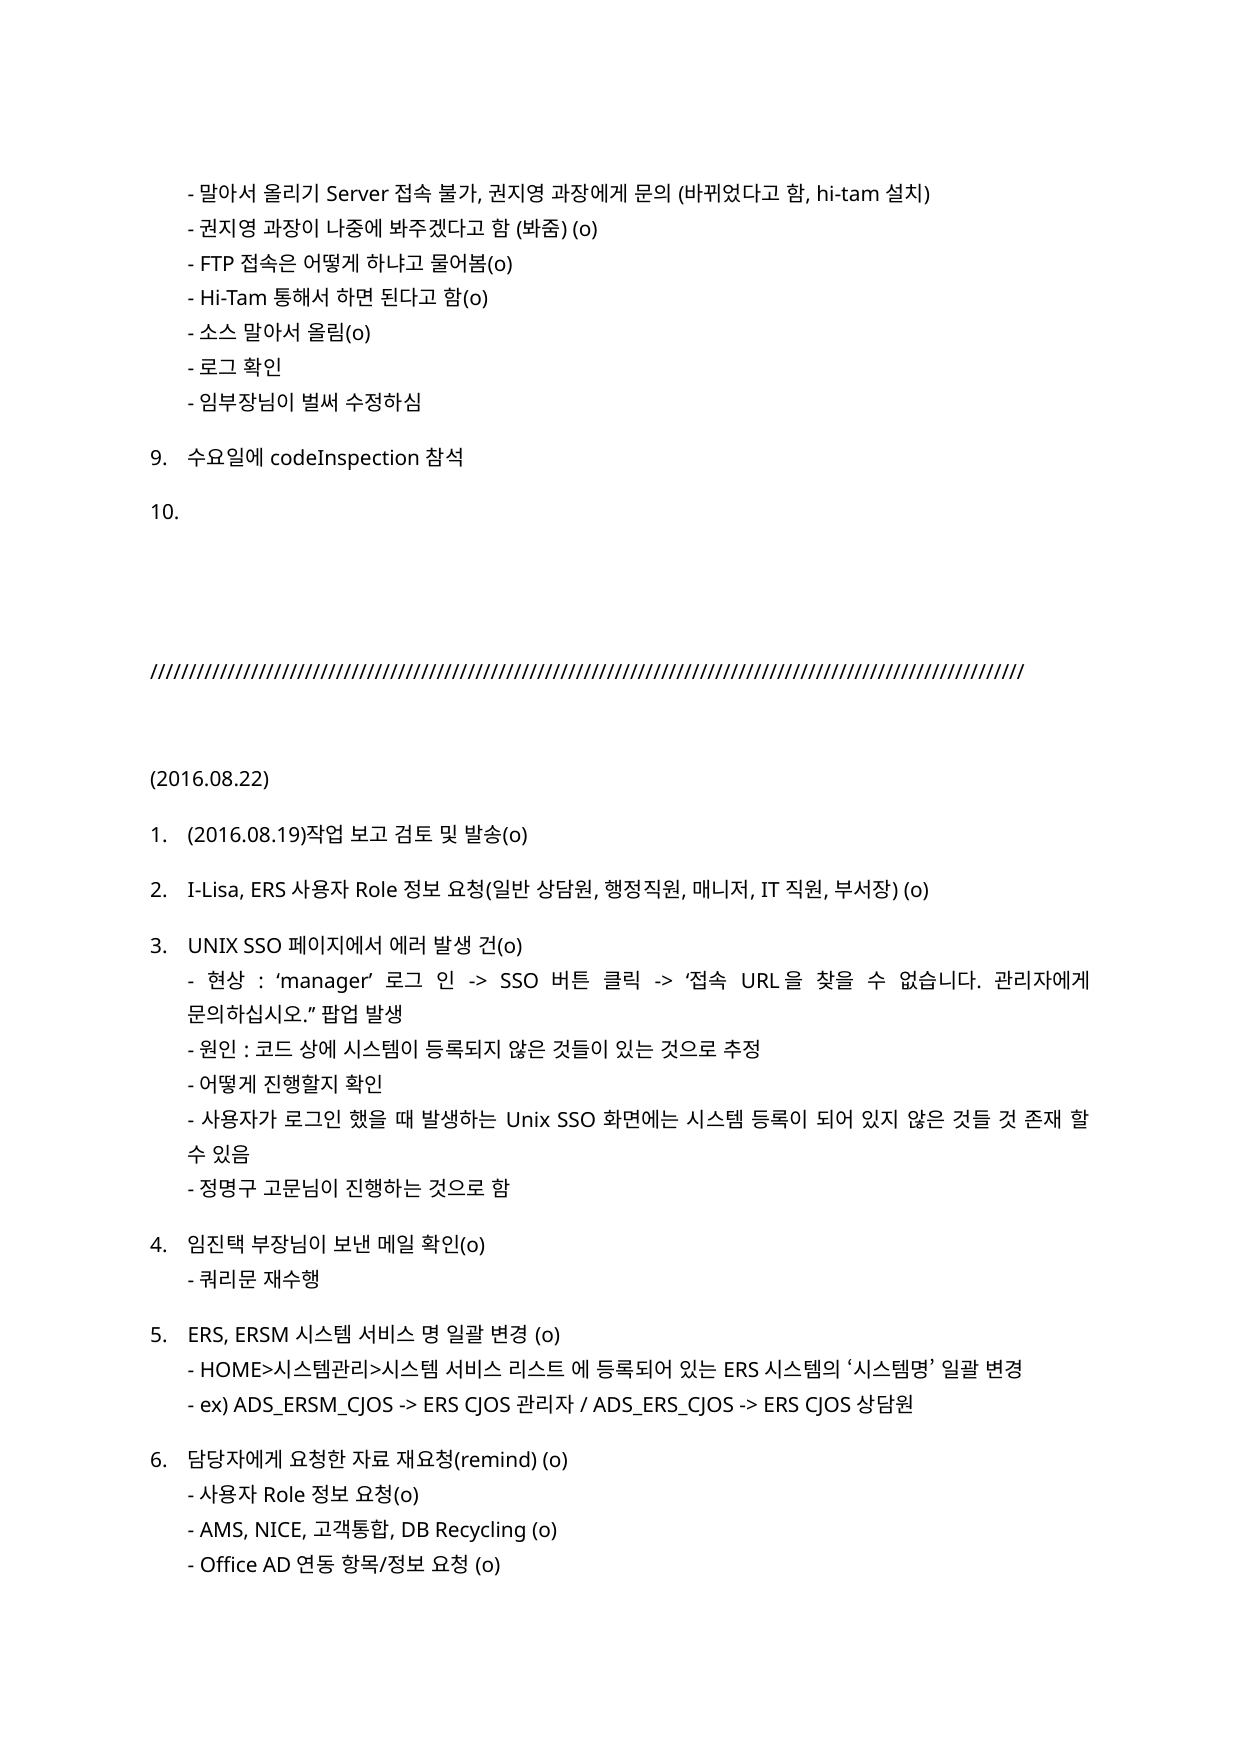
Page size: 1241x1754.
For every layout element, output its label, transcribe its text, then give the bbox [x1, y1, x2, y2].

list (2016.08.19)작업 보고 검토 및 발송(o) [150, 818, 1090, 848]
list I-Lisa, ERS 사용자 Role 정보 요청(일반 상담원, 행정직원, 매니저, IT 직원, 부서장) (o) [150, 873, 1090, 904]
list UNIX SSO 페이지에서 에러 발생 건(o) - 현상 : ‘manager’ 로그 인 -> SSO 버튼 클릭 -> ‘접속 URL을 찾을 수 없습니다. 관리자에게 문의하십시오.’’ 팝업 발생 - 원인 : 코드 상에 시스템이 등록되지 않은 것들이 있는 것으로 추정 - 어떻게 진행할지 확인 - 사용자가 로그인 했을 때 발생하는 Unix SSO 화면에는 시스템 등록이 되어 있지 않은 것들 것 존재 할 수 있음 - 정명구 고문님이 진행하는 것으로 함 [150, 929, 1090, 1203]
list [150, 177, 1090, 416]
list 수요일에 codeInspection 참석 [150, 442, 1090, 472]
text ///////////////////////////////////////////////////////////////////////////////////////////////////////////////// [150, 657, 1090, 686]
list ERS, ERSM 시스템 서비스 명 일괄 변경 (o) - HOME>시스템관리>시스템 서비스 리스트 에 등록되어 있는 ERS 시스템의 ‘시스템명’ 일괄 변경 - ex) ADS_ERSM_CJOS -> ERS CJOS 관리자 / ADS_ERS_CJOS -> ERS CJOS 상담원 [150, 1318, 1090, 1418]
list 임진택 부장님이 보낸 메일 확인(o) - 쿼리문 재수행 [150, 1228, 1090, 1293]
text (2016.08.22) [150, 764, 1090, 793]
list 담당자에게 요청한 자료 재요청(remind) (o) - 사용자 Role 정보 요청(o) - AMS, NICE, 고객통합, DB Recycling (o) - Office AD 연동 항목/정보 요청 (o) [150, 1444, 1090, 1578]
